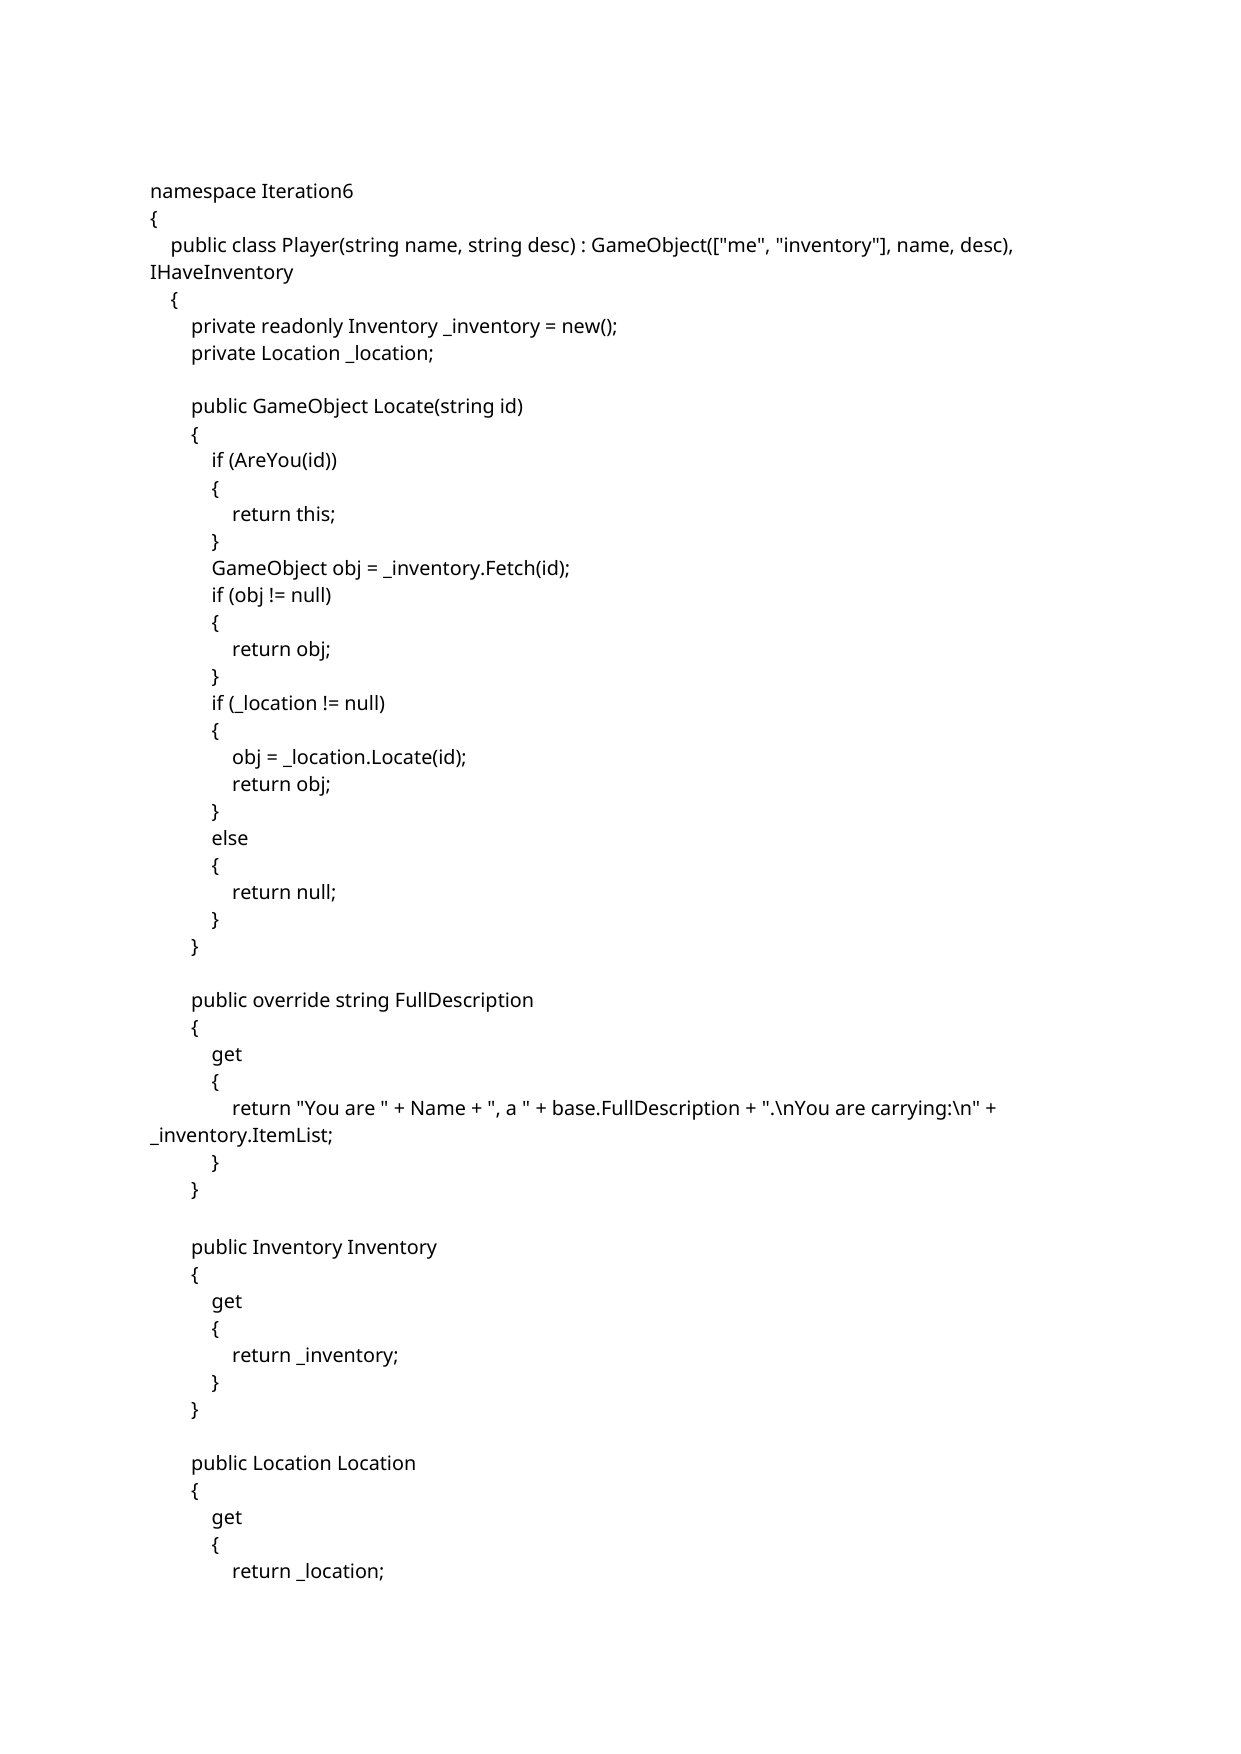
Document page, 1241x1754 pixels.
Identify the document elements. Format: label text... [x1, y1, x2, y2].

text if (_location != null) [150, 689, 1090, 717]
text { [150, 1314, 1090, 1341]
text get [150, 1503, 1090, 1530]
text return obj; [150, 771, 1090, 797]
text public Inventory Inventory [150, 1233, 1090, 1260]
text else [150, 824, 1090, 851]
text return "You are " + Name + ", a " + base.FullDescription + ".\nYou are carrying:\n" + _inventory.ItemList; [150, 1094, 1090, 1148]
text { [150, 1067, 1090, 1094]
text public class Player(string name, string desc) : GameObject(["me", "inventory"], name, desc), IHaveInventory [150, 231, 1090, 285]
text } [150, 932, 1090, 959]
text private readonly Inventory _inventory = new(); [150, 312, 1090, 339]
text } [150, 905, 1090, 932]
text public Location Location [150, 1449, 1090, 1476]
text return this; [150, 501, 1090, 528]
text return null; [150, 878, 1090, 905]
text } [150, 1395, 1090, 1422]
text { [150, 1476, 1090, 1503]
text return _inventory; [150, 1341, 1090, 1368]
text return obj; [150, 636, 1090, 663]
text { [150, 1530, 1090, 1557]
text private Location _location; [150, 339, 1090, 366]
text { [150, 285, 1090, 312]
text get [150, 1040, 1090, 1067]
text obj = _location.Locate(id); [150, 743, 1090, 771]
text } [150, 1148, 1090, 1175]
text { [150, 420, 1090, 447]
text } [150, 528, 1090, 555]
text } [150, 1175, 1090, 1202]
text get [150, 1287, 1090, 1314]
text public GameObject Locate(string id) [150, 393, 1090, 420]
text { [150, 1260, 1090, 1287]
text { [150, 1013, 1090, 1040]
text if (AreYou(id)) [150, 447, 1090, 474]
text { [150, 204, 1090, 231]
text { [150, 609, 1090, 636]
text } [150, 797, 1090, 824]
text namespace Iteration6 [150, 177, 1090, 204]
text } [150, 663, 1090, 689]
text return _location; [150, 1557, 1090, 1584]
text { [150, 851, 1090, 878]
text { [150, 474, 1090, 501]
text } [150, 1368, 1090, 1395]
text if (obj != null) [150, 582, 1090, 609]
text { [150, 717, 1090, 743]
text public override string FullDescription [150, 986, 1090, 1013]
text GameObject obj = _inventory.Fetch(id); [150, 555, 1090, 582]
